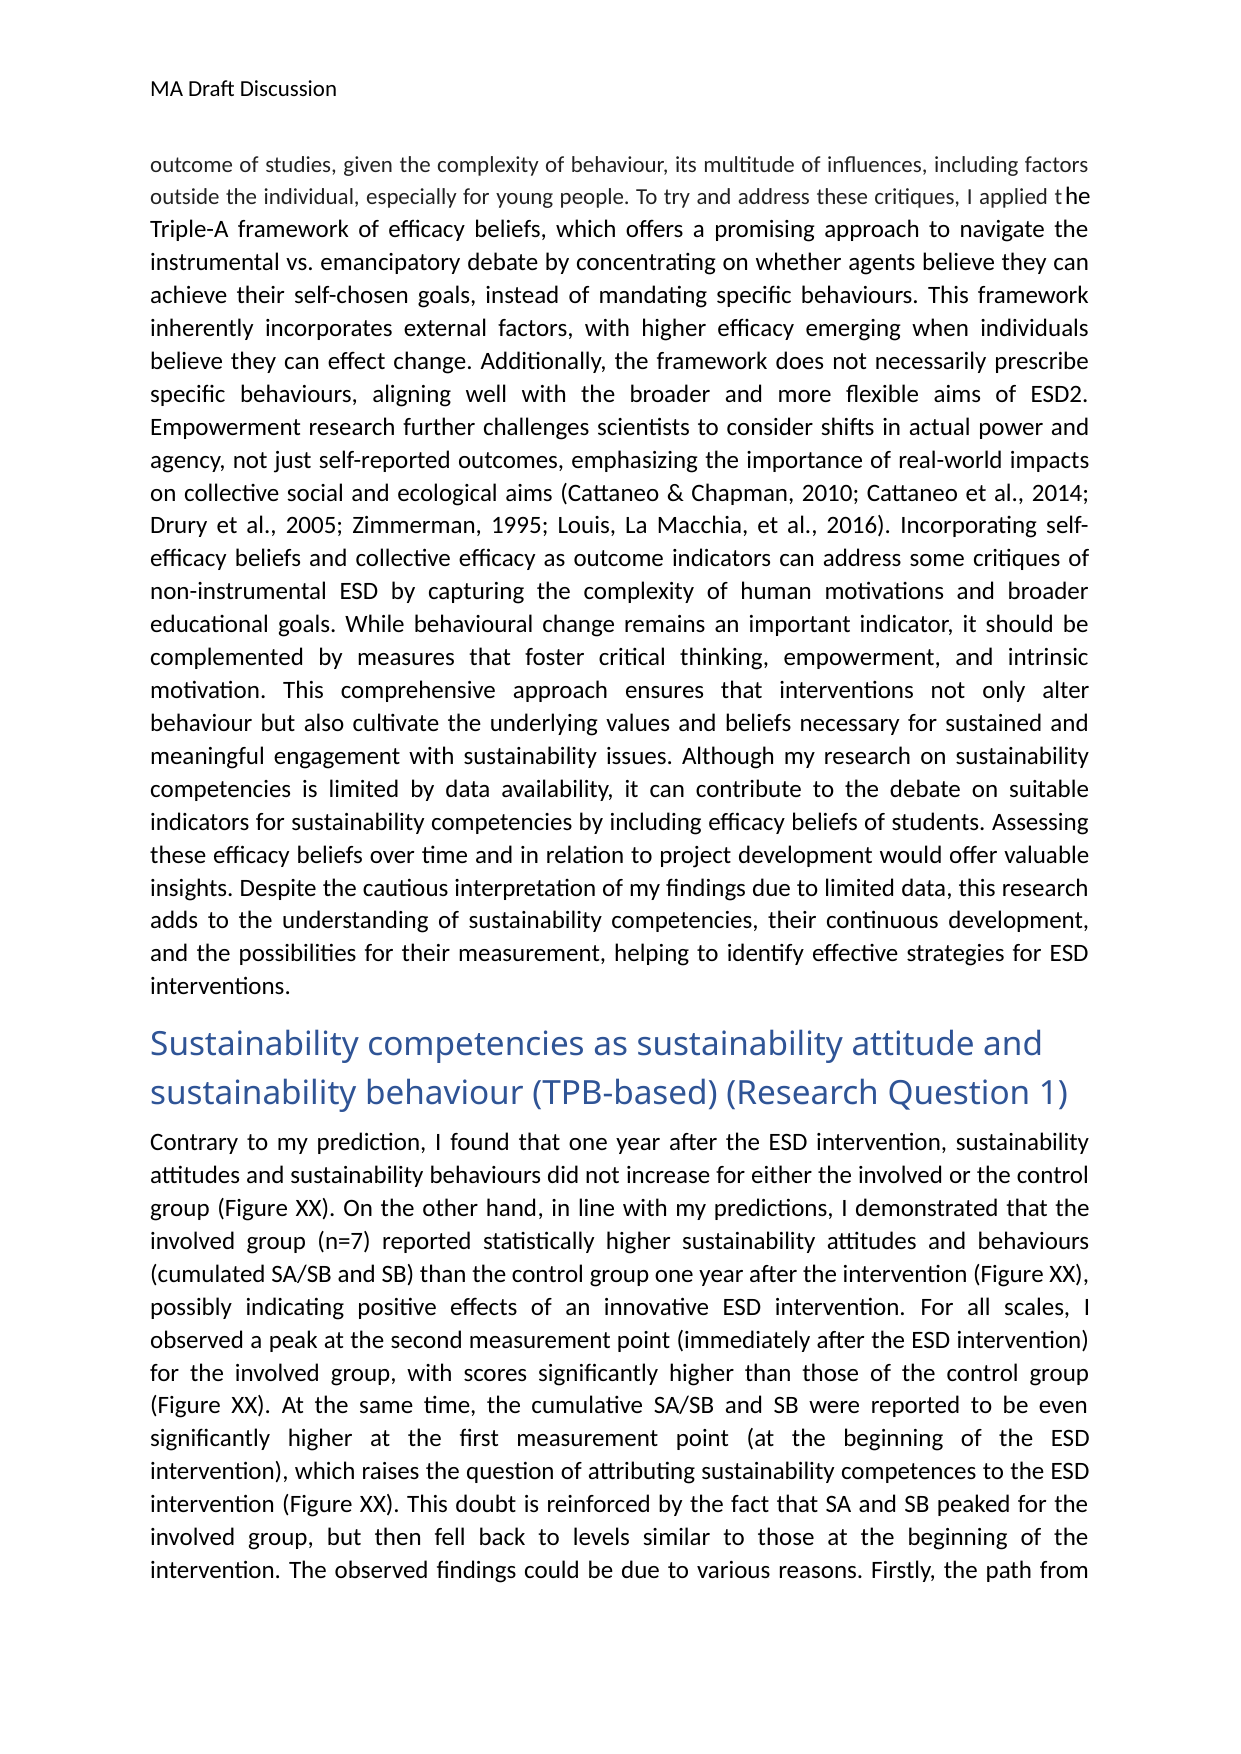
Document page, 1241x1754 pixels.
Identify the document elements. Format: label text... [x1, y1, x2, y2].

subtitle Sustainability competencies as sustainability attitude and sustainability behaviour (TPB-based) (Research Question 1) [150, 1020, 1090, 1114]
